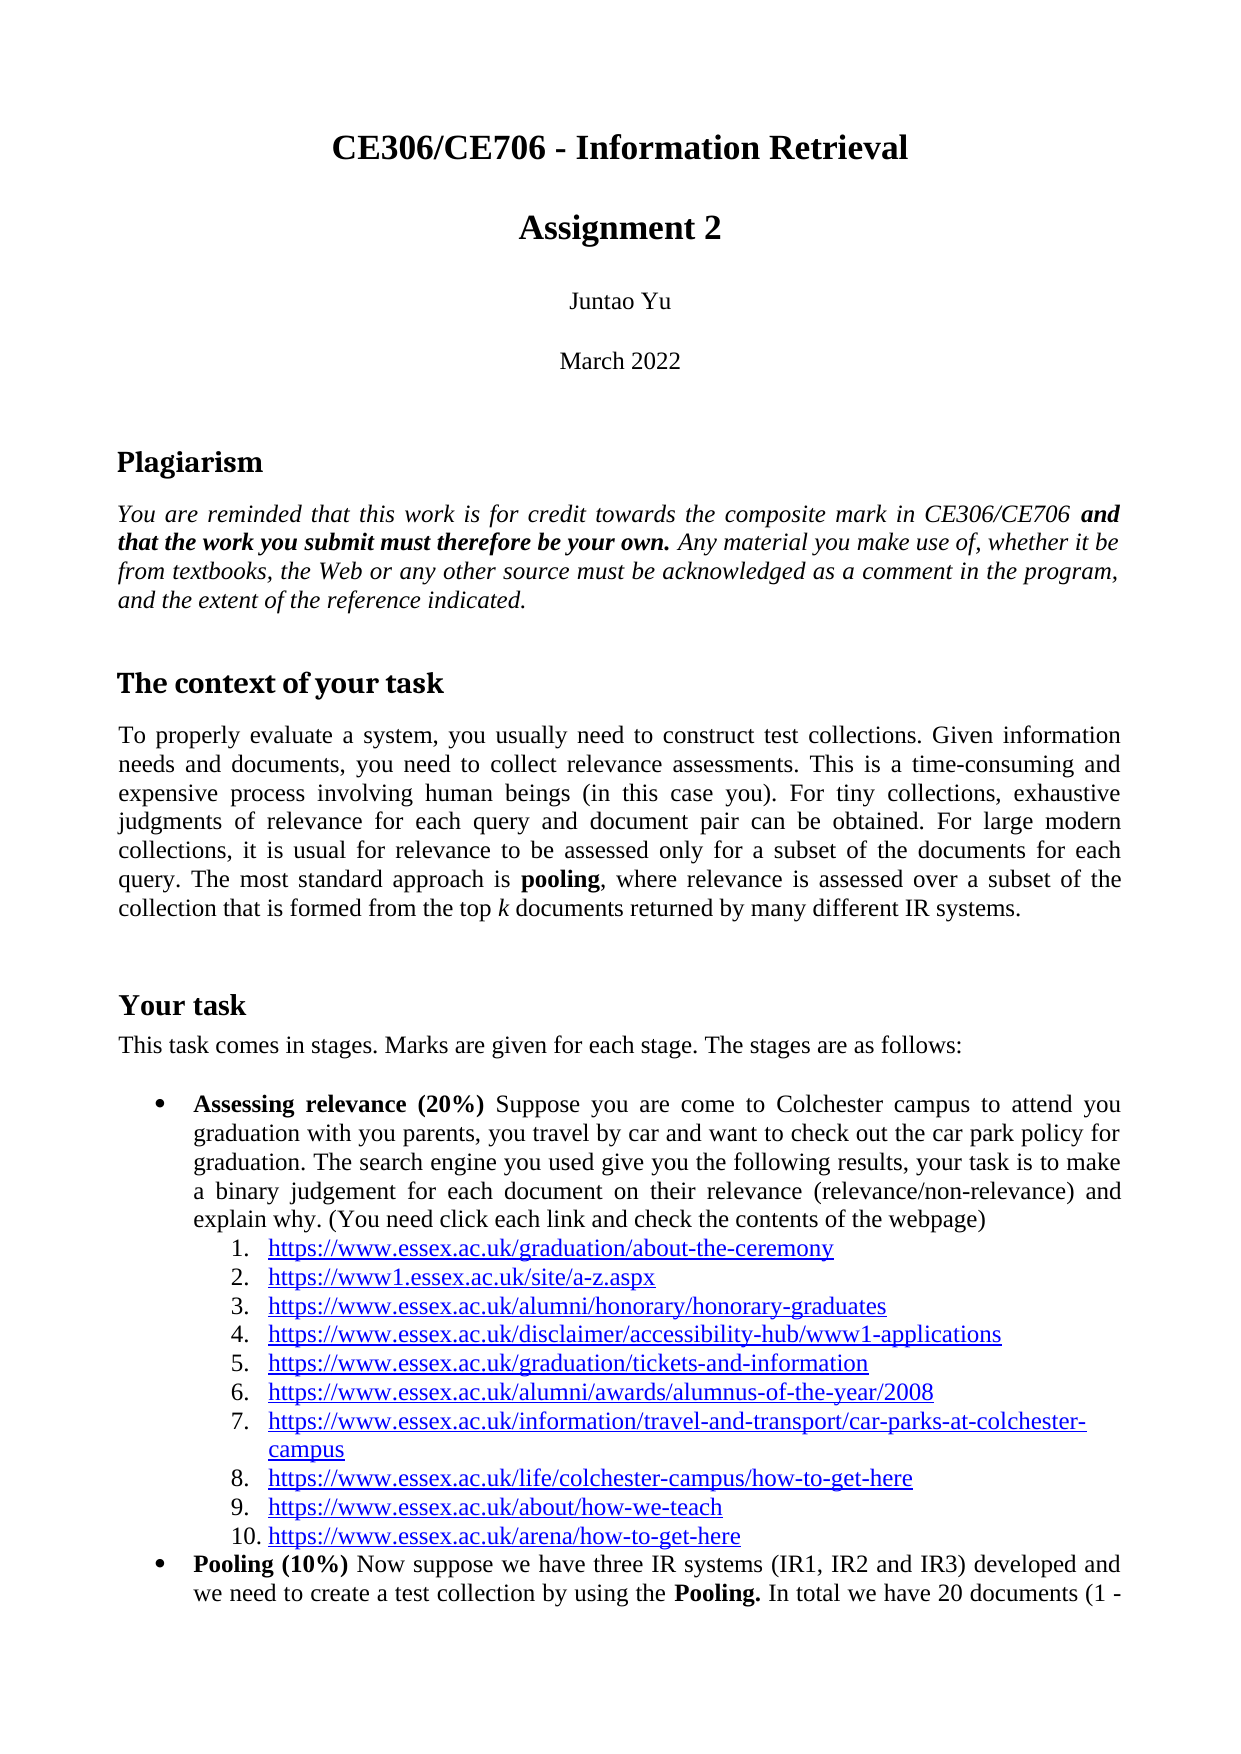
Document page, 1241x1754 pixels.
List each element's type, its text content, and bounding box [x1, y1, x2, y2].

subtitle The context of your task [117, 666, 1122, 701]
list https://www.essex.ac.uk/life/colchester-campus/how-to-get-here [231, 1463, 1122, 1492]
list Assessing relevance (20%) Suppose you are come to Colchester campus to attend you graduation with you parents, you travel by car and want to check out the car park policy for graduation. The search engine you used give you the following results, your task is to make a binary judgement for each document on their relevance (relevance/non-relevance) and explain why. (You need click each link and check the contents of the webpage) [156, 1089, 1122, 1233]
subtitle Plagiarism [117, 445, 1122, 480]
text March 2022 [118, 346, 1122, 375]
list https://www.essex.ac.uk/disclaimer/accessibility-hub/www1-applications [231, 1319, 1122, 1348]
list https://www.essex.ac.uk/information/travel-and-transport/car-parks-at-colchester-campus [231, 1406, 1122, 1463]
list https://www.essex.ac.uk/graduation/tickets-and-information [231, 1348, 1122, 1377]
text CE306/CE706 - Information Retrieval [248, 126, 992, 167]
list https://www.essex.ac.uk/alumni/awards/alumnus-of-the-year/2008 [231, 1377, 1122, 1406]
list https://www.essex.ac.uk/graduation/about-the-ceremony [231, 1233, 1122, 1262]
list https://www1.essex.ac.uk/site/a-z.aspx [231, 1262, 1122, 1291]
list https://www.essex.ac.uk/about/how-we-teach [231, 1492, 1122, 1521]
text You are reminded that this work is for credit towards the composite mark in CE306/CE706 and that the work you submit must therefore be your own. Any material you make use of, whether it be from textbooks, the Web or any other source must be acknowledged as a comment in the program, and the extent of the reference indicated. [117, 499, 1122, 614]
text Your task [118, 987, 1122, 1022]
text Juntao Yu [118, 286, 1122, 315]
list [156, 1549, 1122, 1607]
list https://www.essex.ac.uk/alumni/honorary/honorary-graduates [231, 1291, 1122, 1319]
list https://www.essex.ac.uk/arena/how-to-get-here [231, 1521, 1122, 1549]
text To properly evaluate a system, you usually need to construct test collections. Given information needs and documents, you need to collect relevance assessments. This is a time-consuming and expensive process involving human beings (in this case you). For tiny collections, exhaustive judgments of relevance for each query and document pair can be obtained. For large modern collections, it is usual for relevance to be assessed only for a subset of the documents for each query. The most standard approach is pooling, where relevance is assessed over a subset of the collection that is formed from the top k documents returned by many different IR systems. [118, 720, 1122, 921]
text This task comes in stages. Marks are given for each stage. The stages are as follows: [118, 1030, 1122, 1059]
text Assignment 2 [248, 206, 992, 247]
